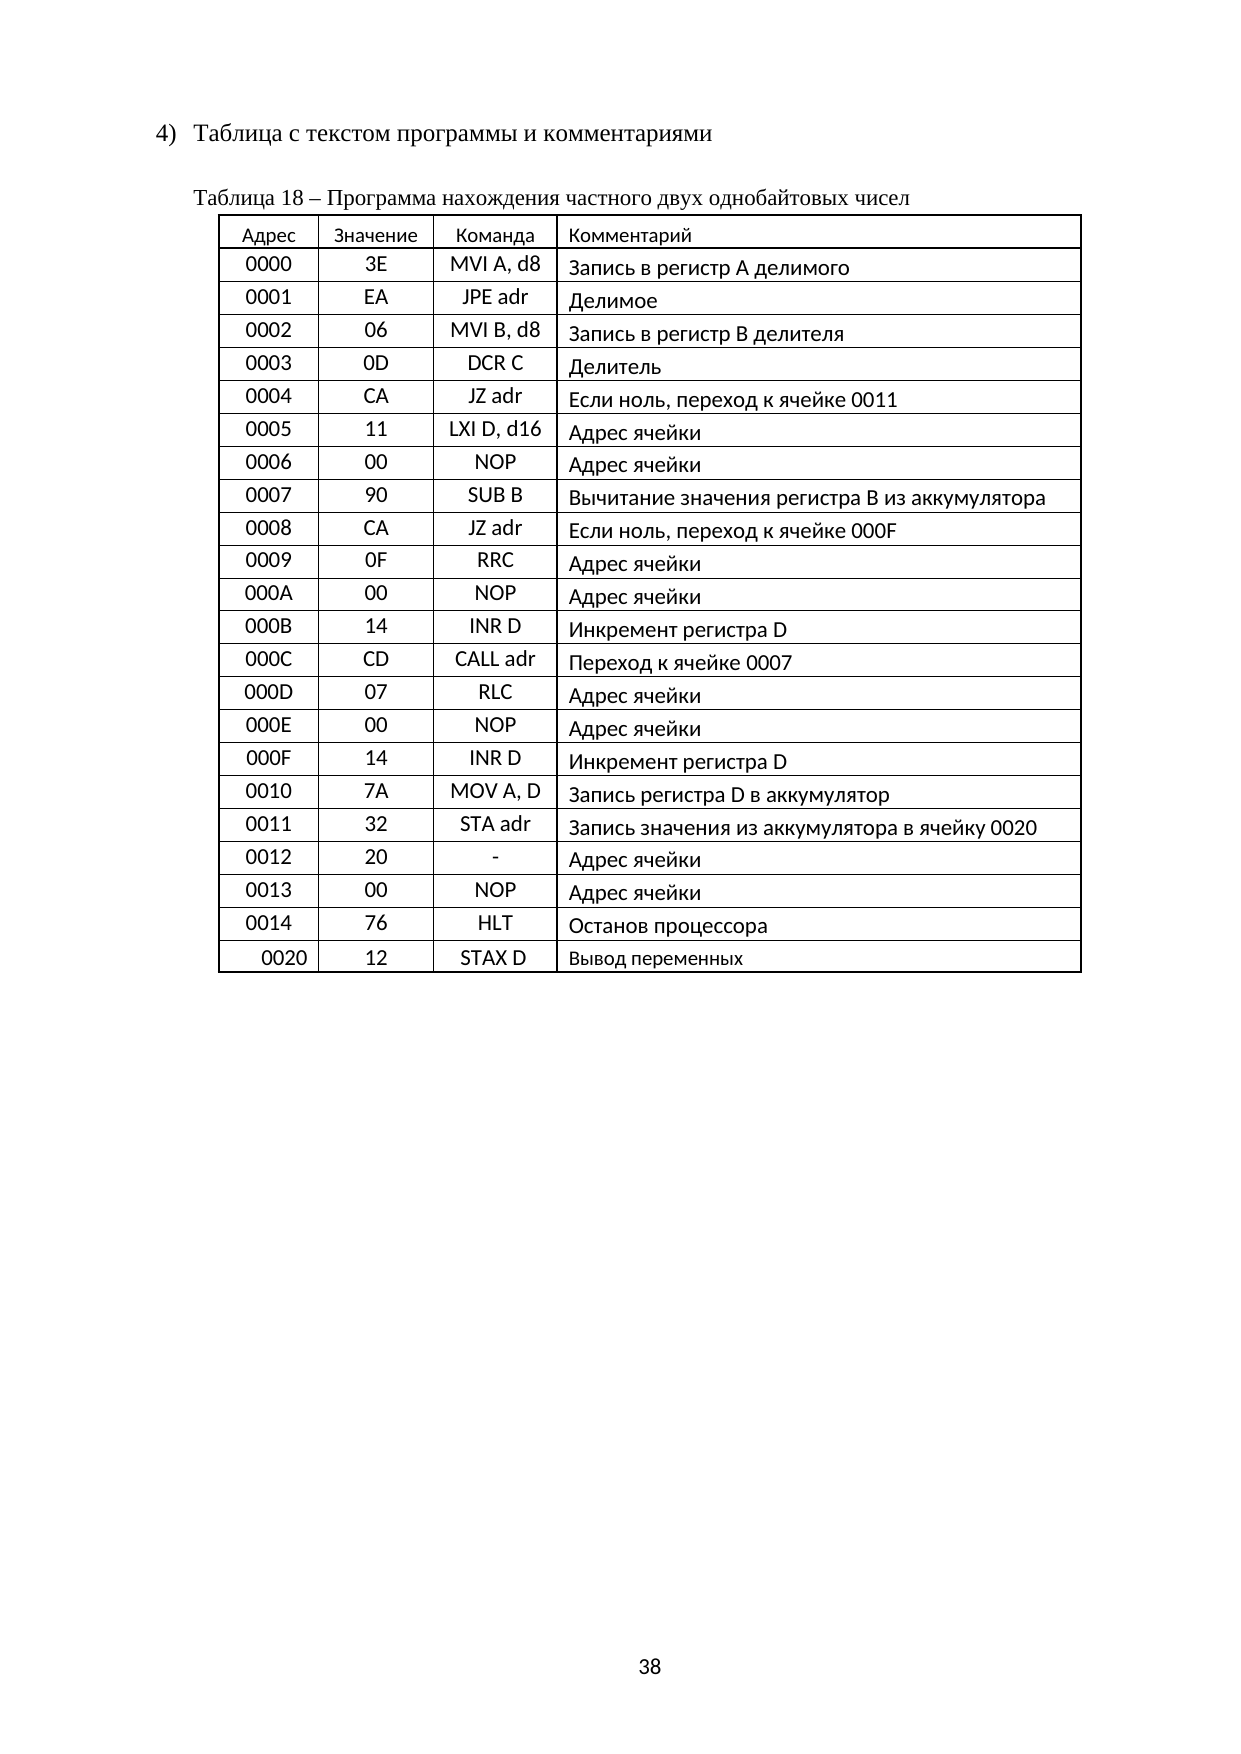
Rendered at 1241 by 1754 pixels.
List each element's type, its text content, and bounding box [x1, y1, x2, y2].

table_cell JZ adr [434, 381, 556, 413]
table_cell 32 [319, 809, 433, 841]
table_cell 000F [220, 743, 318, 775]
table_cell 7A [319, 776, 433, 808]
table_cell STA adr [434, 809, 556, 841]
table_cell Адрес ячейки [558, 677, 1080, 709]
table_header Значение [319, 216, 433, 247]
table_header Комментарий [558, 216, 1080, 247]
table_cell 0014 [220, 908, 318, 939]
table_cell NOP [434, 447, 556, 479]
table_cell 14 [319, 743, 433, 775]
table_cell 0002 [220, 315, 318, 347]
table_cell 000C [220, 644, 318, 676]
table_cell JPE adr [434, 282, 556, 314]
list Таблица 18 – Программа нахождения частного двух однобайтовых чисел [193, 184, 1181, 211]
table_cell 06 [319, 315, 433, 347]
table_cell 00 [319, 579, 433, 610]
table_cell Адрес ячейки [558, 579, 1080, 610]
table_cell 0004 [220, 381, 318, 413]
table_cell EA [319, 282, 433, 314]
table_cell NOP [434, 875, 556, 907]
table_cell HLT [434, 908, 556, 939]
table_cell MVI B, d8 [434, 315, 556, 347]
table_cell DCR C [434, 348, 556, 380]
table_cell INR D [434, 743, 556, 775]
table_cell 11 [319, 414, 433, 446]
table_cell Делимое [558, 282, 1080, 314]
table_cell 000B [220, 611, 318, 643]
table_cell 3E [319, 249, 433, 281]
table_cell Переход к ячейке 0007 [558, 644, 1080, 676]
table_cell Адрес ячейки [558, 842, 1080, 874]
table_cell LXI D, d16 [434, 414, 556, 446]
table_cell INR D [434, 611, 556, 643]
table_cell 07 [319, 677, 433, 709]
table_cell 0006 [220, 447, 318, 479]
table_cell 0009 [220, 546, 318, 577]
table_cell Если ноль, переход к ячейке 0011 [558, 381, 1080, 413]
table_cell 12 [319, 941, 433, 971]
table_cell Запись значения из аккумулятора в ячейку 0020 [558, 809, 1080, 841]
table_cell Вычитание значения регистра В из аккумулятора [558, 480, 1080, 512]
table_cell 0011 [220, 809, 318, 841]
table_cell 0003 [220, 348, 318, 380]
table_cell RRC [434, 546, 556, 577]
table_cell Адрес ячейки [558, 710, 1080, 742]
table_cell SUB B [434, 480, 556, 512]
table_header Команда [434, 216, 556, 247]
table_cell Адрес ячейки [558, 875, 1080, 907]
table_cell Адрес ячейки [558, 414, 1080, 446]
table_cell NOP [434, 579, 556, 610]
table_cell MOV A, D [434, 776, 556, 808]
table_cell MVI A, d8 [434, 249, 556, 281]
table_cell 0F [319, 546, 433, 577]
table_cell 0012 [220, 842, 318, 874]
table_cell 0000 [220, 249, 318, 281]
table_cell Запись в регистр В делителя [558, 315, 1080, 347]
table_header Адрес [220, 216, 318, 247]
table_cell - [434, 842, 556, 874]
table_cell Адрес ячейки [558, 447, 1080, 479]
table_cell Если ноль, переход к ячейке 000F [558, 513, 1080, 544]
table_cell CD [319, 644, 433, 676]
table_cell 76 [319, 908, 433, 939]
table_cell CA [319, 381, 433, 413]
table_cell 00 [319, 447, 433, 479]
table_cell 0D [319, 348, 433, 380]
table_cell CA [319, 513, 433, 544]
table_cell 20 [319, 842, 433, 874]
table_cell 0013 [220, 875, 318, 907]
table_cell 90 [319, 480, 433, 512]
table_cell NOP [434, 710, 556, 742]
table_cell STAX D [434, 941, 556, 971]
table_cell 000D [220, 677, 318, 709]
table_cell Делитель [558, 348, 1080, 380]
table_cell Инкремент регистра D [558, 743, 1080, 775]
table_cell 00 [319, 875, 433, 907]
table_cell 000E [220, 710, 318, 742]
list Таблица с текстом программы и комментариями [156, 118, 1181, 147]
table_cell Вывод переменных [558, 941, 1080, 971]
table_cell Инкремент регистра D [558, 611, 1080, 643]
table_cell RLC [434, 677, 556, 709]
table_cell 0005 [220, 414, 318, 446]
table_cell 0007 [220, 480, 318, 512]
table_cell Адрес ячейки [558, 546, 1080, 577]
table_cell 00 [319, 710, 433, 742]
table_cell 0010 [220, 776, 318, 808]
table_cell 0001 [220, 282, 318, 314]
table_cell 14 [319, 611, 433, 643]
table_cell JZ adr [434, 513, 556, 544]
table_cell Запись регистра D в аккумулятор [558, 776, 1080, 808]
table_cell CALL adr [434, 644, 556, 676]
table_cell Останов процессора [558, 908, 1080, 939]
table_cell 0008 [220, 513, 318, 544]
table_cell Запись в регистр А делимого [558, 249, 1080, 281]
table_cell 0020 [220, 941, 318, 971]
table_cell 000A [220, 579, 318, 610]
